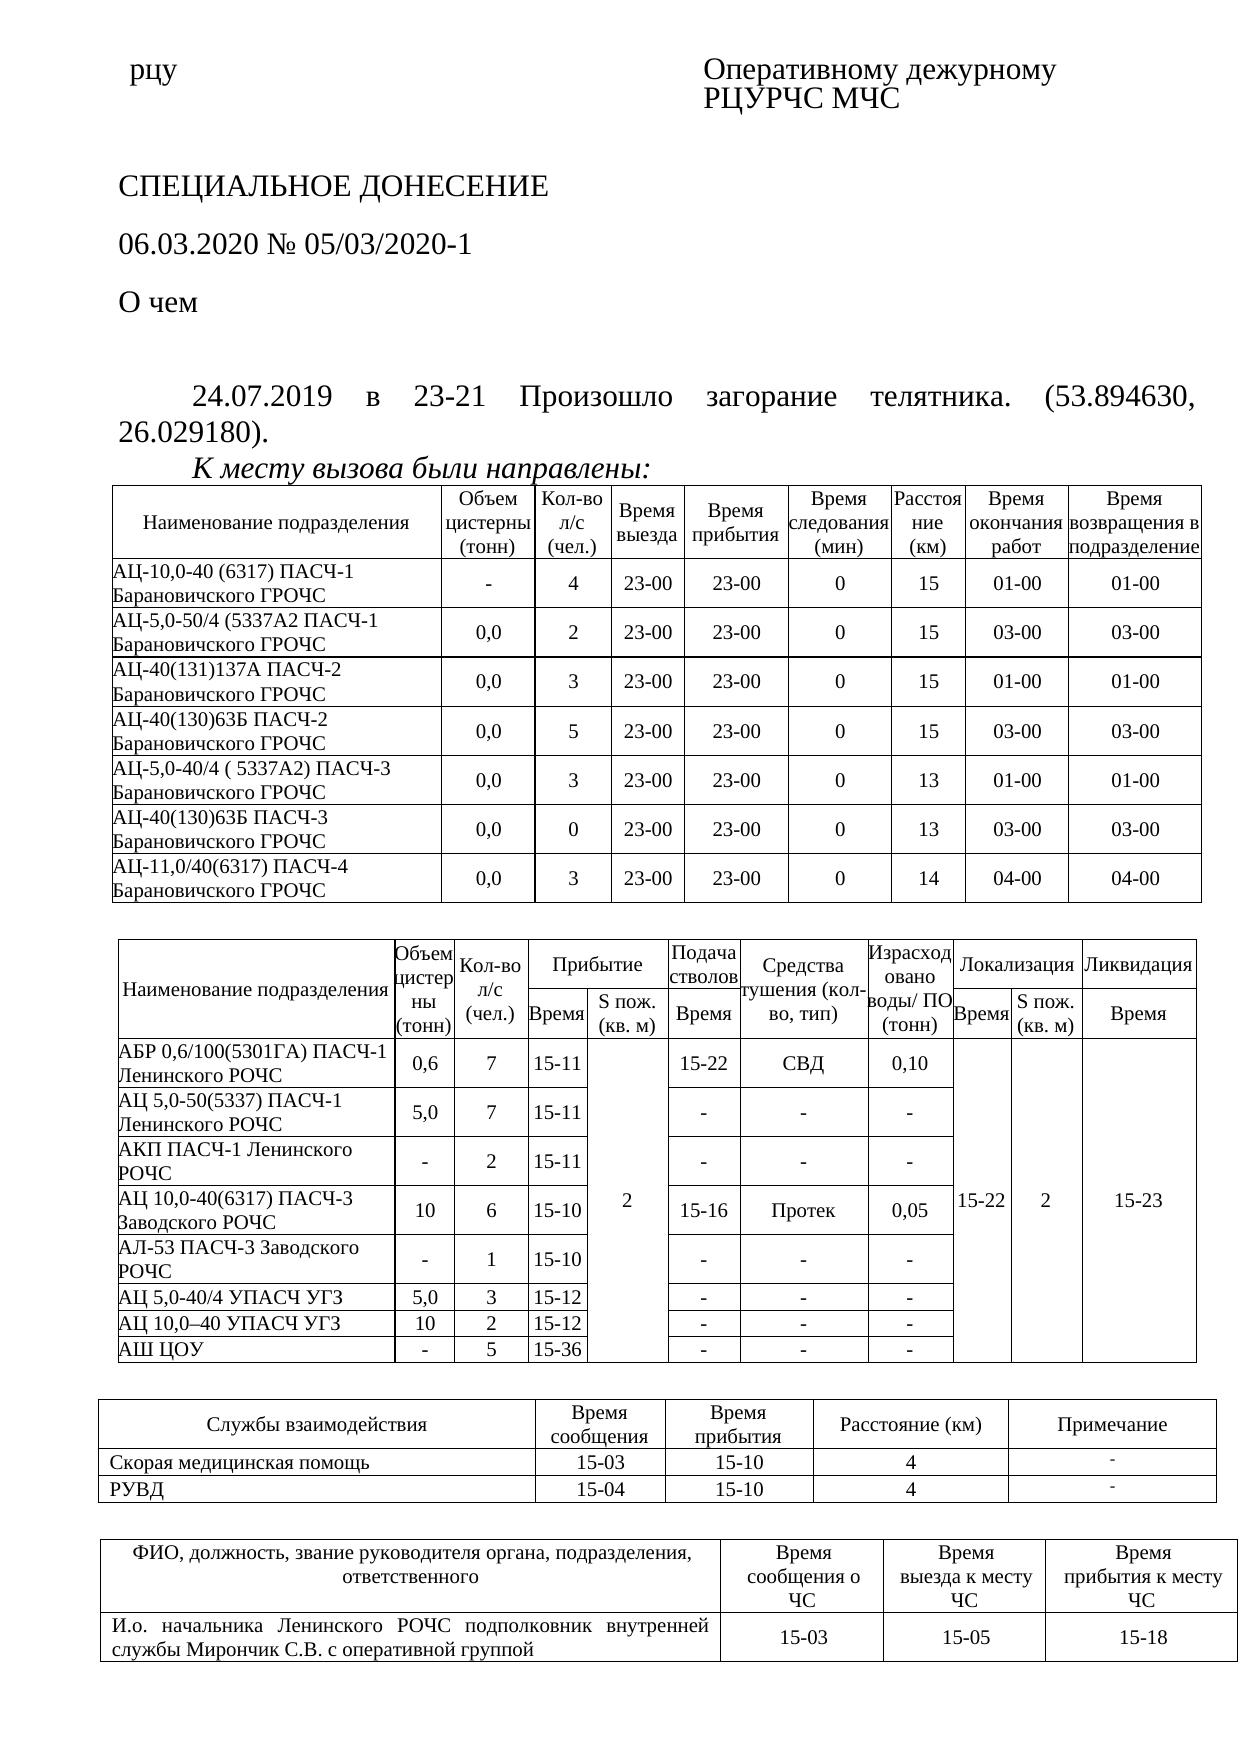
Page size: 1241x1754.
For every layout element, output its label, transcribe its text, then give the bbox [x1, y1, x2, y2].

table_cell 01-00 [966, 756, 1068, 804]
table_cell 0,0 [442, 658, 534, 706]
table_cell - [442, 559, 534, 607]
table_cell Протек [741, 1186, 868, 1234]
table_cell 2 [536, 608, 611, 656]
table_cell АЛ-53 ПАСЧ-3 Заводского РОЧС [119, 1235, 394, 1283]
table_cell 23-00 [612, 756, 684, 804]
table_cell 10 [396, 1186, 454, 1234]
table_cell 7 [455, 1088, 528, 1136]
table_cell 0 [789, 707, 891, 755]
table_cell 23-00 [612, 805, 684, 853]
table_cell - [669, 1137, 740, 1185]
table_cell 4 [536, 559, 611, 607]
table_header Подача стволов [669, 940, 740, 988]
table_cell АЦ 10,0–40 УПАСЧ УГЗ [119, 1311, 394, 1336]
table_cell - [669, 1088, 740, 1136]
table_cell 03-00 [966, 805, 1068, 853]
table_cell АЦ-5,0-50/4 (5337А2 ПАСЧ-1 Барановичского ГРОЧС [113, 608, 441, 656]
table_header Объем цистерны (тонн) [396, 940, 454, 1037]
table_cell 15-12 [529, 1311, 587, 1336]
table_cell - [869, 1337, 953, 1362]
table_cell 15-12 [529, 1284, 587, 1309]
table_header Время следования (мин) [789, 486, 891, 558]
table_header Ликвидация [1083, 940, 1196, 988]
table_cell 03-00 [966, 707, 1068, 755]
table_header Время сообщения о ЧС [721, 1540, 883, 1612]
table_header Локализация [954, 940, 1082, 988]
table_cell - [741, 1337, 868, 1362]
table_cell 5 [536, 707, 611, 755]
table_cell 15-03 [536, 1449, 665, 1475]
table_header Объем цистерны (тонн) [442, 486, 534, 558]
table_cell 04-00 [1069, 854, 1201, 902]
table_cell 0 [789, 854, 891, 902]
table_cell 15-10 [529, 1186, 587, 1234]
table_cell 03-00 [1069, 608, 1201, 656]
table_cell 15-22 [954, 1039, 1011, 1362]
table_cell 23-00 [612, 559, 684, 607]
table_cell 23-00 [685, 658, 788, 706]
table_cell 04-00 [966, 854, 1068, 902]
table_cell - [869, 1284, 953, 1309]
text 06.03.2020 № 05/03/2020-1 [118, 231, 1196, 260]
table_cell 4 [814, 1476, 1008, 1502]
table_cell 15 [892, 658, 965, 706]
table_cell АЦ 10,0-40(6317) ПАСЧ-3 Заводского РОЧС [119, 1186, 394, 1234]
table_header ФИО, должность, звание руководителя органа, подразделения, ответственного [101, 1540, 720, 1612]
table_header Время окончания работ [966, 486, 1068, 558]
table_header Израсходовано воды/ ПО (тонн) [869, 940, 953, 1037]
table_cell 1 [455, 1235, 528, 1283]
table_cell 0 [789, 805, 891, 853]
table_cell - [869, 1235, 953, 1283]
table_cell 15-16 [669, 1186, 740, 1234]
table_cell 15-36 [529, 1337, 587, 1362]
table_cell 0,0 [442, 805, 534, 853]
table_cell 01-00 [1069, 756, 1201, 804]
table_header Службы взаимодействия [99, 1400, 535, 1448]
text О чем [118, 289, 1196, 319]
table_cell 15-10 [666, 1449, 813, 1475]
table_header Время прибытия [666, 1400, 813, 1448]
table_header Время прибытия [685, 486, 788, 558]
table_header Наименование подразделения [113, 486, 441, 558]
table_cell 0 [789, 559, 891, 607]
table_header Время выезда к месту ЧС [884, 1540, 1045, 1612]
table_header Оперативному дежурному РЦУРЧС МЧС [692, 56, 1104, 114]
table_cell АБР 0,6/100(5301ГА) ПАСЧ-1 Ленинского РОЧС [119, 1039, 394, 1087]
table_cell 13 [892, 805, 965, 853]
table_cell АКП ПАСЧ-1 Ленинского РОЧС [119, 1137, 394, 1185]
table_header Расстояние (км) [814, 1400, 1008, 1448]
table_cell 0,10 [869, 1039, 953, 1087]
table_cell - [869, 1137, 953, 1185]
table_cell 15-03 [721, 1613, 883, 1661]
table_cell Время [529, 989, 587, 1037]
table_cell 15-18 [1046, 1613, 1237, 1661]
table_header Время сообщения [536, 1400, 665, 1448]
table_cell 5,0 [396, 1284, 454, 1309]
table_cell 5 [455, 1337, 528, 1362]
table_cell СВД [741, 1039, 868, 1087]
table_cell 23-00 [612, 707, 684, 755]
table_cell 23-00 [685, 805, 788, 853]
table_cell 2 [1012, 1039, 1082, 1362]
table_cell - [1009, 1449, 1216, 1475]
table_cell АШ ЦОУ [119, 1337, 394, 1362]
table_header Кол-во л/с (чел.) [455, 940, 528, 1037]
table_cell - [396, 1137, 454, 1185]
table_cell 01-00 [966, 559, 1068, 607]
table_cell - [869, 1088, 953, 1136]
table_cell 0 [789, 756, 891, 804]
table_cell 23-00 [685, 608, 788, 656]
table_header рцу [118, 56, 692, 114]
table_cell 13 [892, 756, 965, 804]
table_header Средства тушения (кол-во, тип) [741, 940, 868, 1037]
table_header Время выезда [612, 486, 684, 558]
table_cell - [669, 1284, 740, 1309]
table_cell 0 [789, 658, 891, 706]
table_cell 01-00 [1069, 658, 1201, 706]
table_cell РУВД [99, 1476, 535, 1502]
table_cell 15 [892, 707, 965, 755]
table_cell - [741, 1137, 868, 1185]
table_cell 23-00 [685, 854, 788, 902]
table_header Время возвращения в подразделение [1069, 486, 1201, 558]
table_cell - [669, 1235, 740, 1283]
table_cell Время [954, 989, 1011, 1037]
table_cell 2 [588, 1039, 668, 1362]
table_cell АЦ-40(130)63Б ПАСЧ-2 Барановичского ГРОЧС [113, 707, 441, 755]
table_cell 23-00 [612, 854, 684, 902]
table_cell 0 [536, 805, 611, 853]
table_cell 0,6 [396, 1039, 454, 1087]
table_cell АЦ-10,0-40 (6317) ПАСЧ-1 Барановичского ГРОЧС [113, 559, 441, 607]
table_cell 6 [455, 1186, 528, 1234]
table_cell 3 [536, 854, 611, 902]
table_cell Время [1083, 989, 1196, 1037]
table_cell 15-04 [536, 1476, 665, 1502]
table_cell - [669, 1311, 740, 1336]
table_header Время прибытия к месту ЧС [1046, 1540, 1237, 1612]
table_cell 15-11 [529, 1088, 587, 1136]
table_cell - [741, 1235, 868, 1283]
table_header Прибытие [529, 940, 668, 988]
table_cell АЦ-40(131)137А ПАСЧ-2 Барановичского ГРОЧС [113, 658, 441, 706]
table_cell 0,0 [442, 756, 534, 804]
table_cell 3 [536, 658, 611, 706]
table_cell - [869, 1311, 953, 1336]
table_cell 15-11 [529, 1039, 587, 1087]
table_cell 4 [814, 1449, 1008, 1475]
table_cell И.о. начальника Ленинского РОЧС подполковник внутренней службы Мирончик С.В. с оперативной группой [101, 1613, 720, 1661]
table_header Наименование подразделения [119, 940, 394, 1037]
table_cell 15-10 [666, 1476, 813, 1502]
table_cell 03-00 [1069, 805, 1201, 853]
table_cell - [669, 1337, 740, 1362]
table_cell АЦ-40(130)63Б ПАСЧ-3 Барановичского ГРОЧС [113, 805, 441, 853]
table_cell - [1009, 1476, 1216, 1502]
table_cell 0 [789, 608, 891, 656]
table_cell 2 [455, 1137, 528, 1185]
table_cell 23-00 [685, 756, 788, 804]
table_cell АЦ-11,0/40(6317) ПАСЧ-4 Барановичского ГРОЧС [113, 854, 441, 902]
table_cell 03-00 [966, 608, 1068, 656]
table_cell 23-00 [685, 559, 788, 607]
table_cell 15-11 [529, 1137, 587, 1185]
table_cell Время [669, 989, 740, 1037]
table_cell 14 [892, 854, 965, 902]
table_cell АЦ-5,0-40/4 ( 5337А2) ПАСЧ-3 Барановичского ГРОЧС [113, 756, 441, 804]
table_cell 0,05 [869, 1186, 953, 1234]
text 24.07.2019 в 23-21 Произошло загорание телятника. (53.894630, 26.029180). [118, 377, 1196, 449]
table_cell - [741, 1311, 868, 1336]
table_cell - [741, 1088, 868, 1136]
table_cell S пож. (кв. м) [588, 989, 668, 1037]
subtitle СПЕЦИАЛЬНОЕ ДОНЕСЕНИЕ [118, 173, 1196, 202]
table_cell 7 [455, 1039, 528, 1087]
table_cell 0,0 [442, 608, 534, 656]
table_cell 0,0 [442, 854, 534, 902]
table_cell 15 [892, 608, 965, 656]
table_cell - [396, 1337, 454, 1362]
table_cell АЦ 5,0-50(5337) ПАСЧ-1 Ленинского РОЧС [119, 1088, 394, 1136]
table_header Расстояние (км) [892, 486, 965, 558]
table_cell 15-05 [884, 1613, 1045, 1661]
table_cell 2 [455, 1311, 528, 1336]
table_cell S пож. (кв. м) [1012, 989, 1082, 1037]
table_cell - [741, 1284, 868, 1309]
table_header Примечание [1009, 1400, 1216, 1448]
table_cell 15-10 [529, 1235, 587, 1283]
table_cell АЦ 5,0-40/4 УПАСЧ УГЗ [119, 1284, 394, 1309]
table_header Кол-во л/с (чел.) [536, 486, 611, 558]
table_cell 23-00 [612, 608, 684, 656]
table_cell 15-22 [669, 1039, 740, 1087]
table_cell 5,0 [396, 1088, 454, 1136]
text К месту вызова были направлены: [118, 449, 1196, 485]
table_cell 23-00 [685, 707, 788, 755]
table_cell 23-00 [612, 658, 684, 706]
table_cell 03-00 [1069, 707, 1201, 755]
table_cell 01-00 [966, 658, 1068, 706]
table_cell 01-00 [1069, 559, 1201, 607]
table_cell 10 [396, 1311, 454, 1336]
table_cell 15-23 [1083, 1039, 1196, 1362]
table_cell - [396, 1235, 454, 1283]
table_cell Скорая медицинская помощь [99, 1449, 535, 1475]
table_cell 15 [892, 559, 965, 607]
table_cell 3 [455, 1284, 528, 1309]
table_cell 3 [536, 756, 611, 804]
table_cell 0,0 [442, 707, 534, 755]
